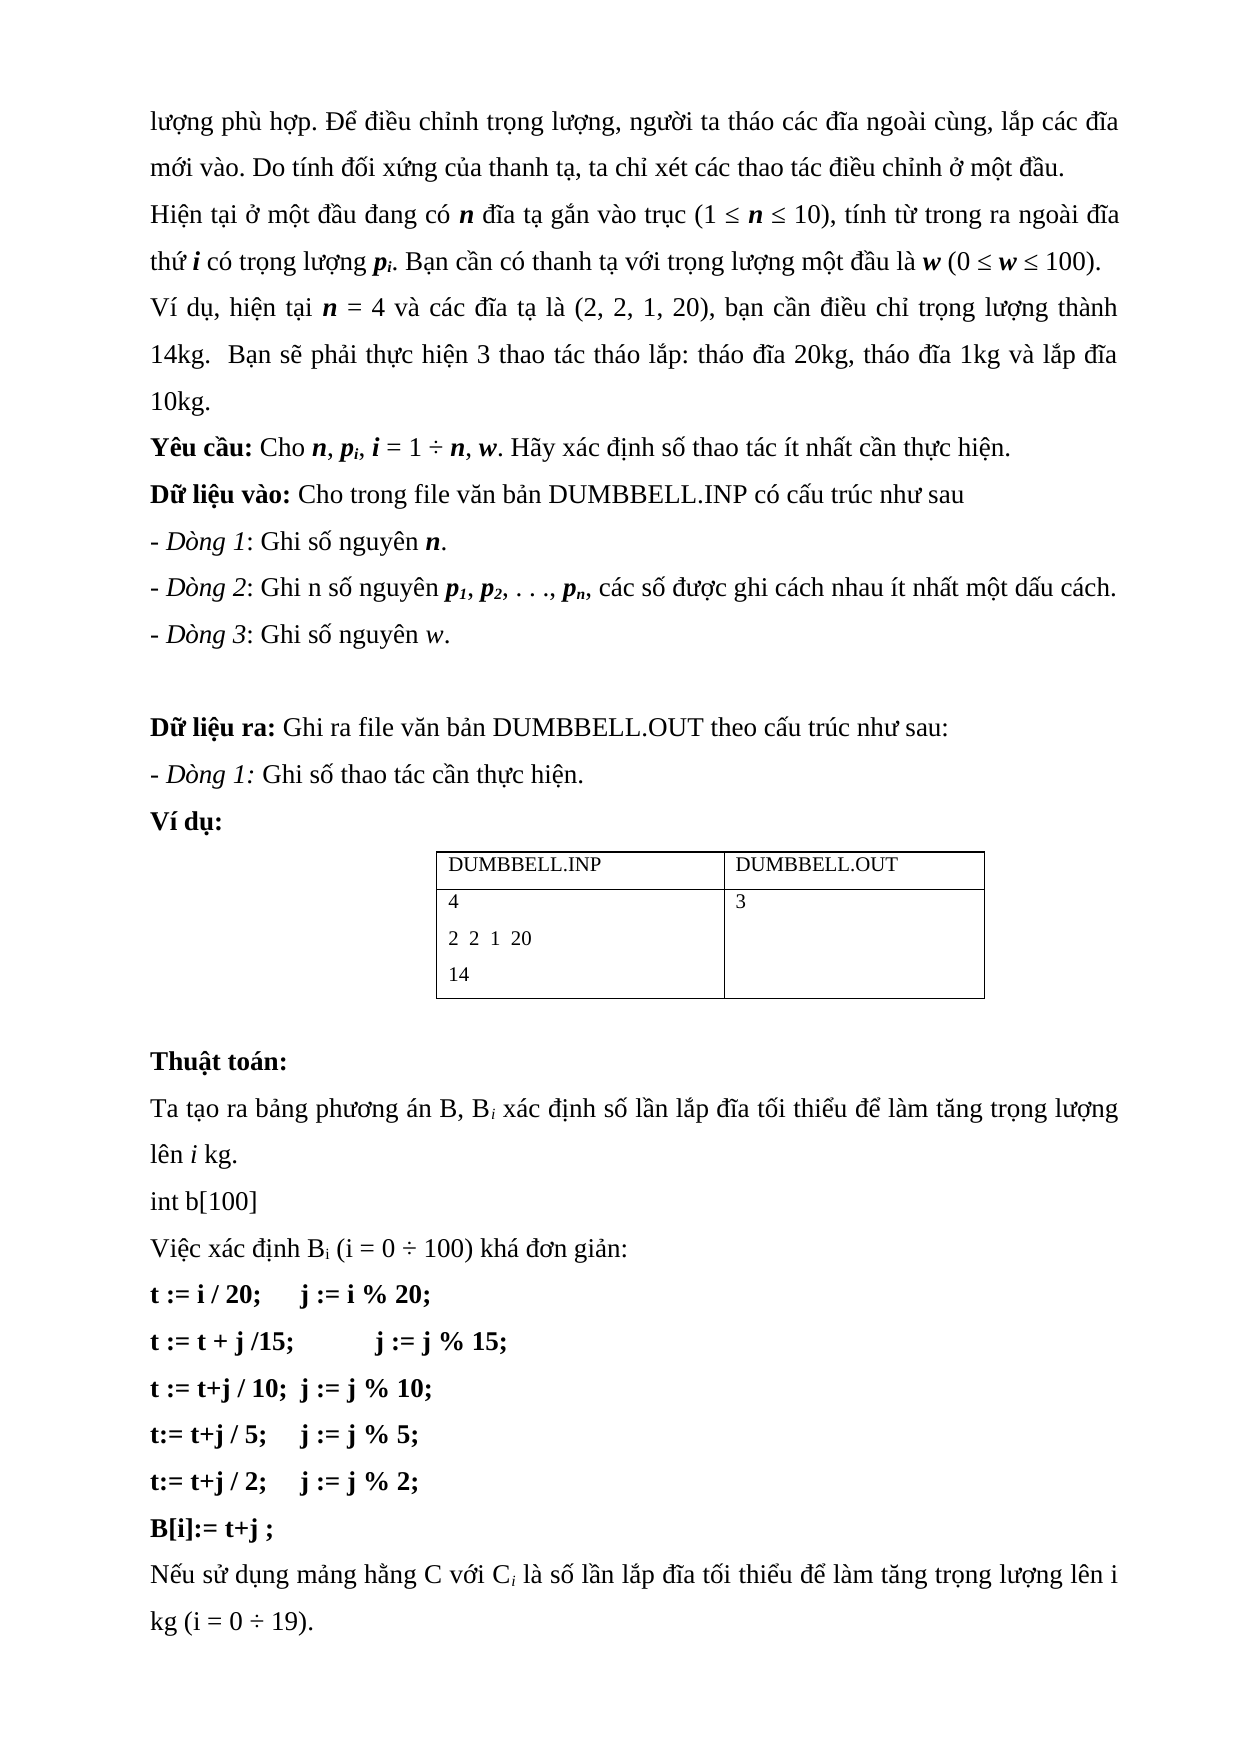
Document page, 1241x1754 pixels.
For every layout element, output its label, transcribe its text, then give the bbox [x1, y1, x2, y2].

text Ví dụ, hiện tại n = 4 và các đĩa tạ là (2, 2, 1, 20), bạn cần điều chỉ trọng lượng thành 14kg. Bạn sẽ phải thực hiện 3 thao tác tháo lắp: tháo đĩa 20kg, tháo đĩa 1kg và lắp đĩa 10kg. [150, 291, 1120, 416]
text t := i / 20; j := i % 20; [150, 1279, 1120, 1310]
text B[i]:= t+j ; [150, 1512, 1120, 1543]
text Nếu sử dụng mảng hằng C với Ci là số lần lắp đĩa tối thiểu để làm tăng trọng lượng lên i kg (i = 0 ÷ 19). [150, 1559, 1120, 1636]
text Thuật toán: [150, 1045, 1120, 1076]
text t:= t+j / 5; j := j % 5; [150, 1419, 1120, 1450]
text Hiện tại ở một đầu đang có n đĩa tạ gắn vào trục (1 ≤ n ≤ 10), tính từ trong ra ngoài đĩa thứ i có trọng lượng pi. Bạn cần có thanh tạ với trọng lượng một đầu là w (0 ≤ w ≤ 100). [150, 198, 1120, 276]
text Ví dụ: [150, 805, 1120, 836]
text Việc xác định Bi (i = 0 ÷ 100) khá đơn giản: [150, 1232, 1120, 1263]
text - Dòng 2: Ghi n số nguyên p1, p2, . . ., pn, các số được ghi cách nhau ít nhất một dấu cách. [150, 571, 1120, 602]
text t:= t+j / 2; j := j % 2; [150, 1465, 1120, 1496]
text Dữ liệu vào: Cho trong file văn bản DUMBBELL.INP có cấu trúc như sau [150, 478, 1120, 509]
text Yêu cầu: Cho n, pi, i = 1 ÷ n, w. Hãy xác định số thao tác ít nhất cần thực hiện. [150, 431, 1120, 462]
text t := t+j / 10; j := j % 10; [150, 1372, 1120, 1403]
text int b[100] [150, 1185, 1120, 1216]
text - Dòng 3: Ghi số nguyên w. [150, 618, 1120, 649]
text t := t + j /15; j := j % 15; [150, 1325, 1120, 1356]
table_cell 3 [725, 890, 984, 998]
text - Dòng 1: Ghi số thao tác cần thực hiện. [150, 758, 1120, 789]
text - Dòng 1: Ghi số nguyên n. [150, 525, 1120, 556]
table_header DUMBBELL.INP [437, 853, 724, 888]
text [150, 105, 1120, 182]
table_header DUMBBELL.OUT [725, 853, 984, 888]
table_cell 4 2 2 1 20 14 [437, 890, 724, 998]
text Dữ liệu ra: Ghi ra file văn bản DUMBBELL.OUT theo cấu trúc như sau: [150, 711, 1120, 742]
text Ta tạo ra bảng phương án B, Bi xác định số lần lắp đĩa tối thiểu để làm tăng trọng lượng lên i kg. [150, 1092, 1120, 1170]
